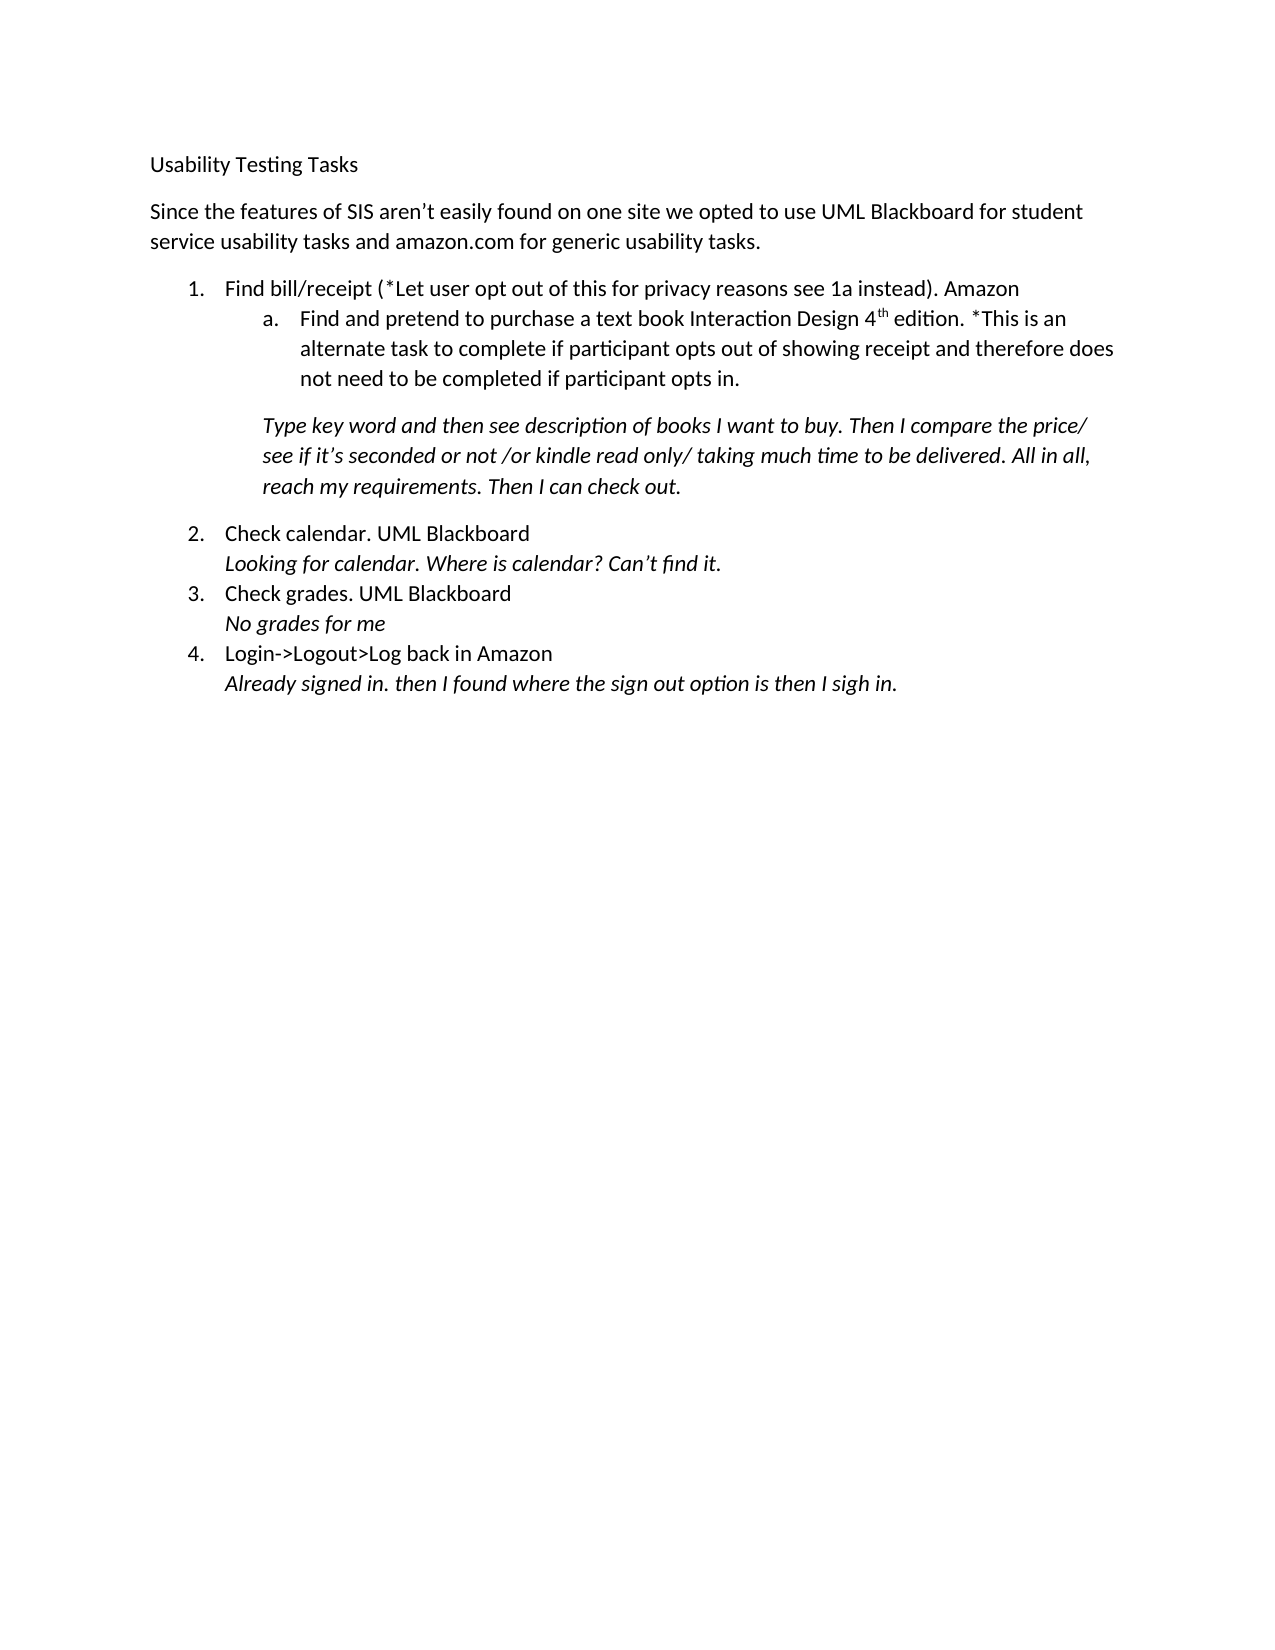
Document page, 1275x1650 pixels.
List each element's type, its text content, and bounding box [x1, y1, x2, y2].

list Looking for calendar. Where is calendar? Can’t find it. [225, 549, 1125, 577]
list Login->Logout>Log back in Amazon [187, 639, 1125, 668]
list Find bill/receipt (*Let user opt out of this for privacy reasons see 1a instead). Amazon [187, 274, 1125, 302]
text Since the features of SIS aren’t easily found on one site we opted to use UML Blackboard for student service usability tasks and amazon.com for generic usability tasks. [150, 197, 1125, 255]
list Check grades. UML Blackboard [187, 579, 1125, 607]
list Find and pretend to purchase a text book Interaction Design 4th edition. *This is an alternate task to complete if participant opts out of showing receipt and therefore does not need to be completed if participant opts in. [262, 304, 1125, 393]
text Usability Testing Tasks [150, 150, 1125, 178]
text Type key word and then see description of books I want to buy. Then I compare the price/ see if it’s seconded or not /or kindle read only/ taking much time to be delivered. All in all, reach my requirements. Then I can check out. [262, 411, 1125, 500]
list No grades for me [225, 609, 1125, 637]
list Check calendar. UML Blackboard [187, 519, 1125, 547]
list Already signed in. then I found where the sign out option is then I sigh in. [225, 669, 1125, 697]
